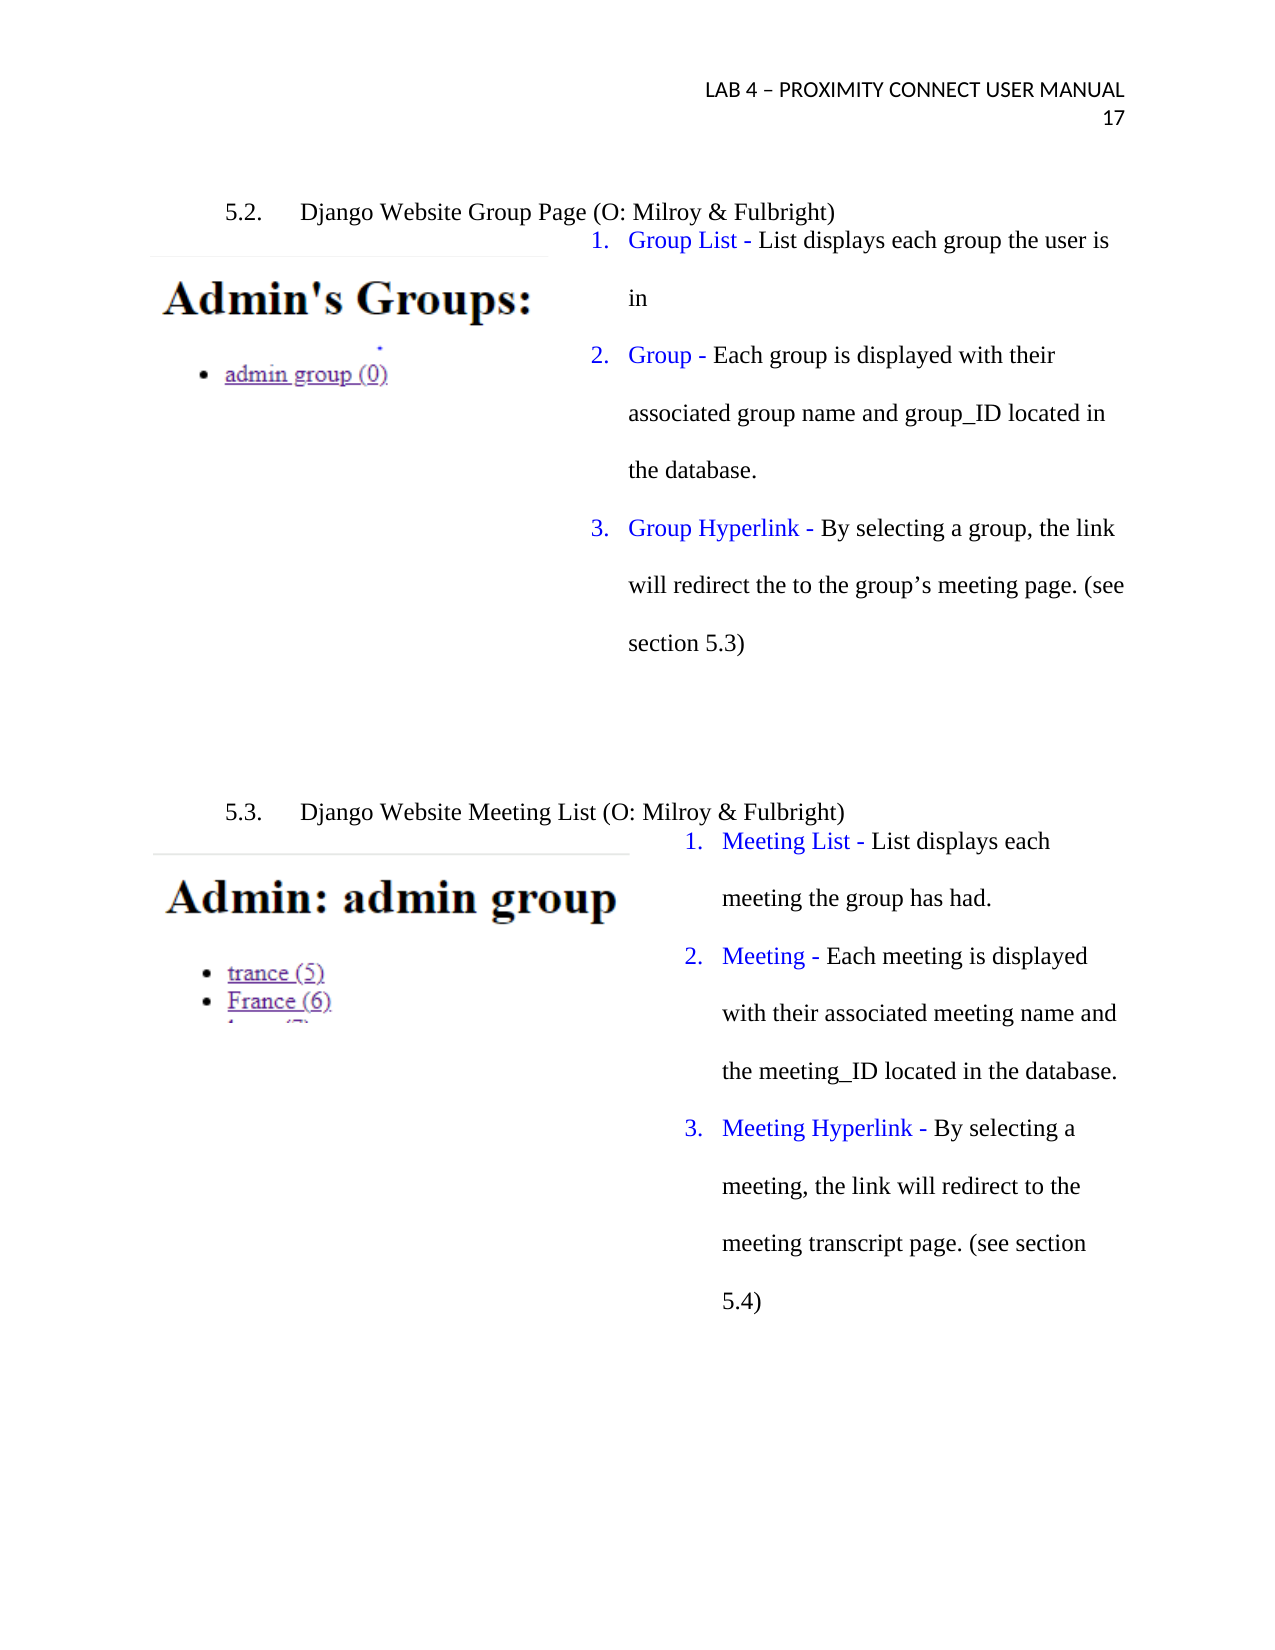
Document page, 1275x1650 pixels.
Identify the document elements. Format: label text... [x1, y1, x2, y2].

list Meeting - Each meeting is displayed with their associated meeting name and the meeting_ID located in the database. [684, 941, 1125, 1084]
picture [150, 256, 549, 509]
picture [153, 849, 630, 1023]
list Meeting List - List displays each meeting the group has had. [684, 826, 1125, 912]
list Group - Each group is displayed with their associated group name and group_ID located in the database. [591, 340, 1125, 484]
list Group List - List displays each group the user is in [591, 225, 1125, 312]
list Meeting Hyperlink - By selecting a meeting, the link will redirect to the meeting transcript page. (see section 5.4) [684, 1113, 1125, 1314]
list Group Hyperlink - By selecting a group, the link will redirect the to the group’s meeting page. (see section 5.3) [591, 513, 1125, 657]
subtitle Django Website Group Page (O: Milroy & Fulbright) [262, 197, 1125, 225]
subtitle Django Website Meeting List (O: Milroy & Fulbright) [262, 797, 1125, 826]
